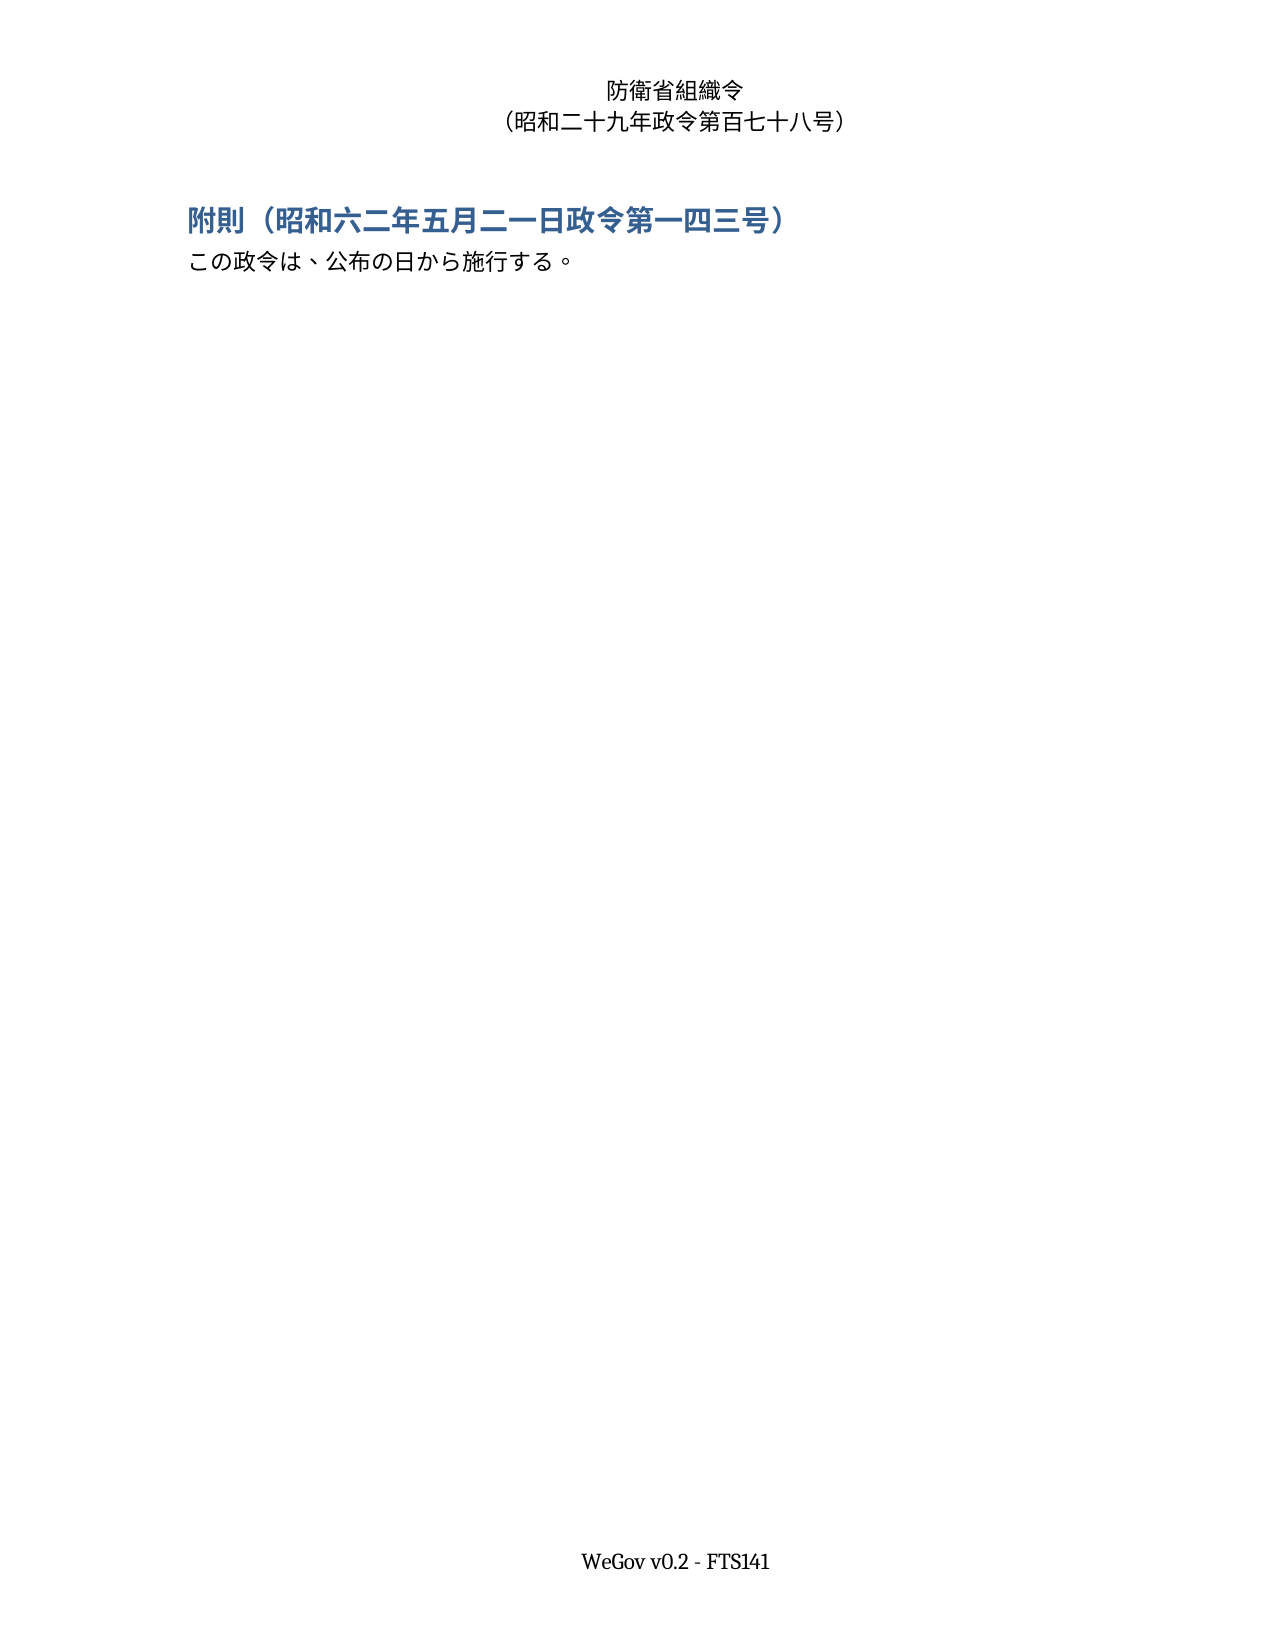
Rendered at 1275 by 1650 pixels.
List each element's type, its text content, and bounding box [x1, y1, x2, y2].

text この政令は、公布の日から施行する。 [187, 246, 1087, 277]
subtitle 附則（昭和六二年五月二一日政令第一四三号） [187, 200, 1087, 240]
